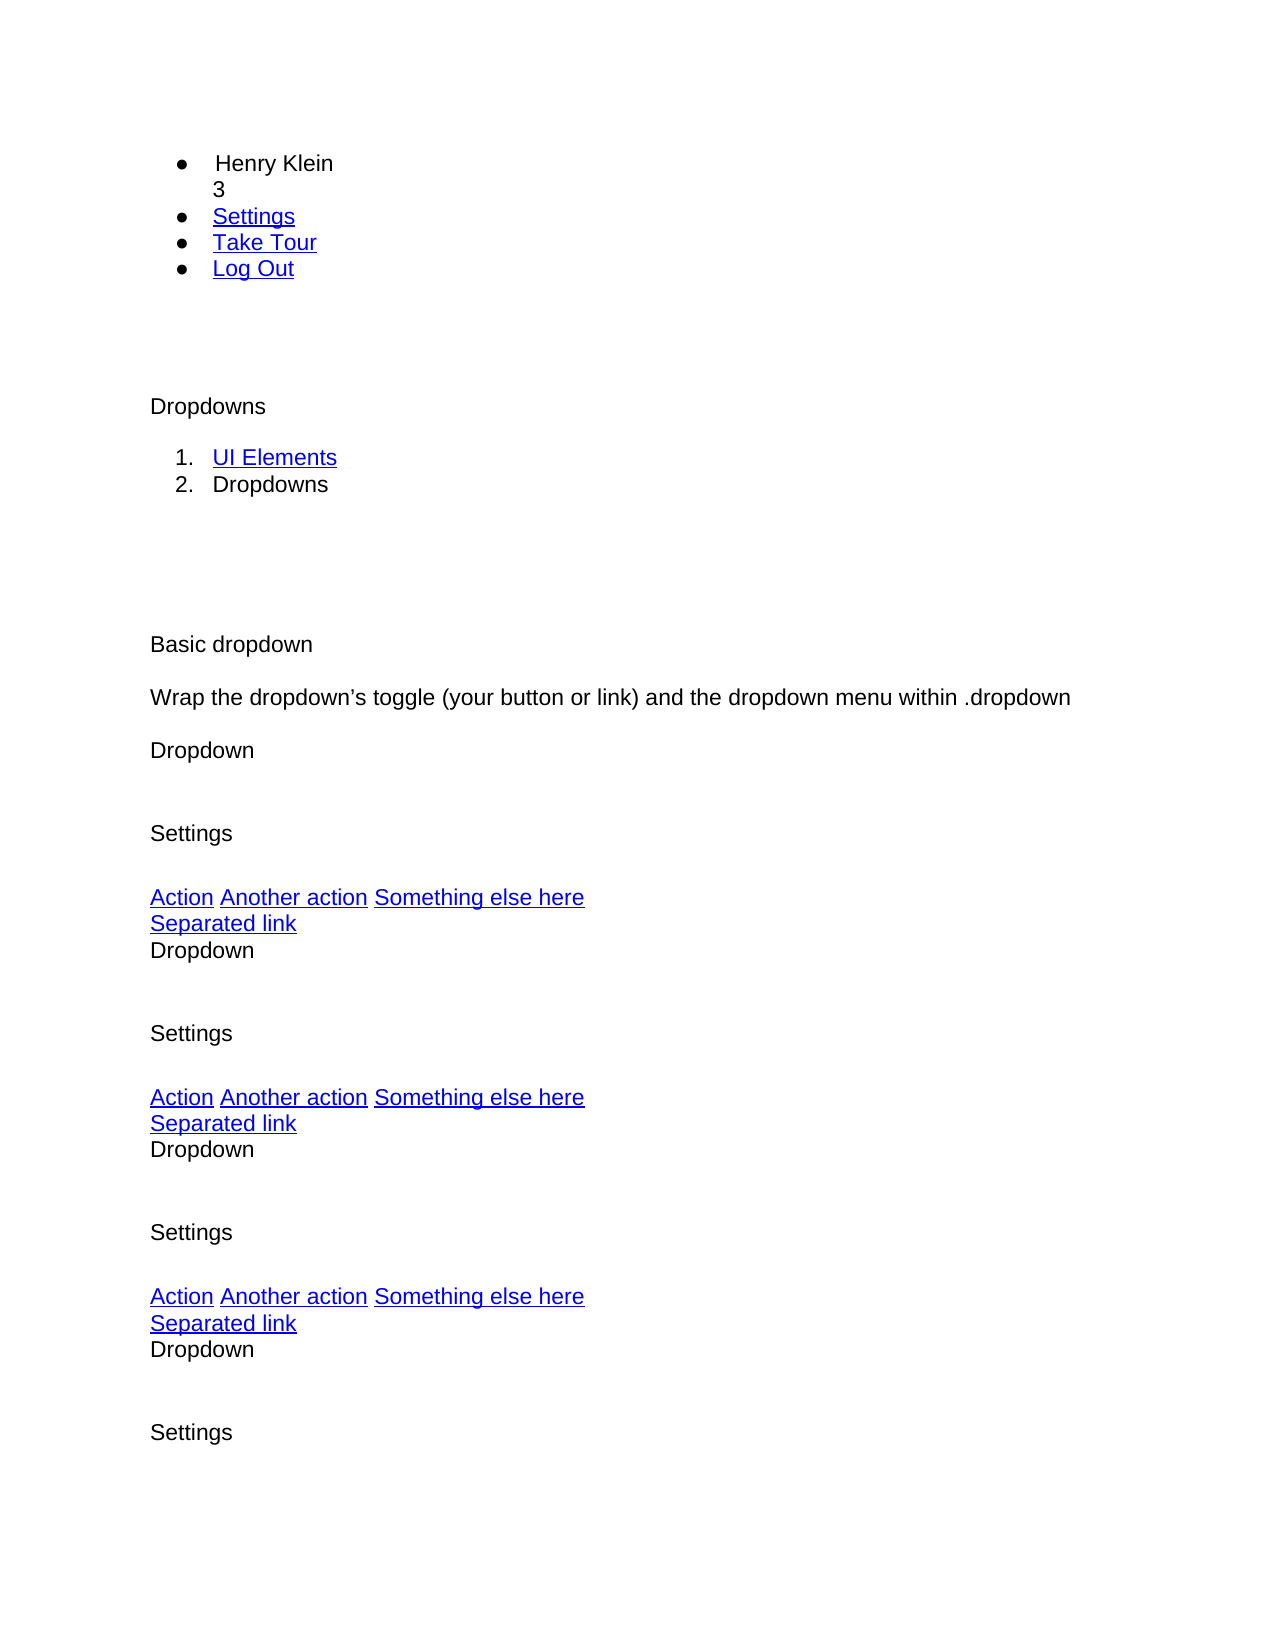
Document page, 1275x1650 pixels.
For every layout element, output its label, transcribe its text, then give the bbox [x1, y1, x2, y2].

text Settings [150, 1020, 1125, 1046]
text Settings [150, 820, 1125, 846]
text Dropdown [150, 1336, 1125, 1362]
text Dropdowns [150, 393, 1125, 419]
text Dropdown [150, 1136, 1125, 1163]
text Action Another action Something else here [150, 1083, 1125, 1110]
text Separated link [150, 1110, 1125, 1136]
text Dropdown [150, 737, 1125, 763]
text Dropdown [150, 937, 1125, 963]
text Separated link [150, 1309, 1125, 1336]
text Action Another action Something else here [150, 884, 1125, 910]
text Separated link [150, 910, 1125, 937]
list Dropdowns [175, 471, 1125, 497]
list Henry Klein 3 [175, 150, 1125, 203]
list Take Tour [175, 229, 1125, 255]
text Wrap the dropdown’s toggle (your button or link) and the dropdown menu within .dropdown [150, 684, 1125, 711]
list Settings [175, 203, 1125, 229]
list UI Elements [175, 444, 1125, 471]
text Settings [150, 1419, 1125, 1445]
list Log Out [175, 255, 1125, 282]
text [150, 1283, 1125, 1309]
text Basic dropdown [150, 631, 1125, 658]
text Settings [150, 1219, 1125, 1246]
